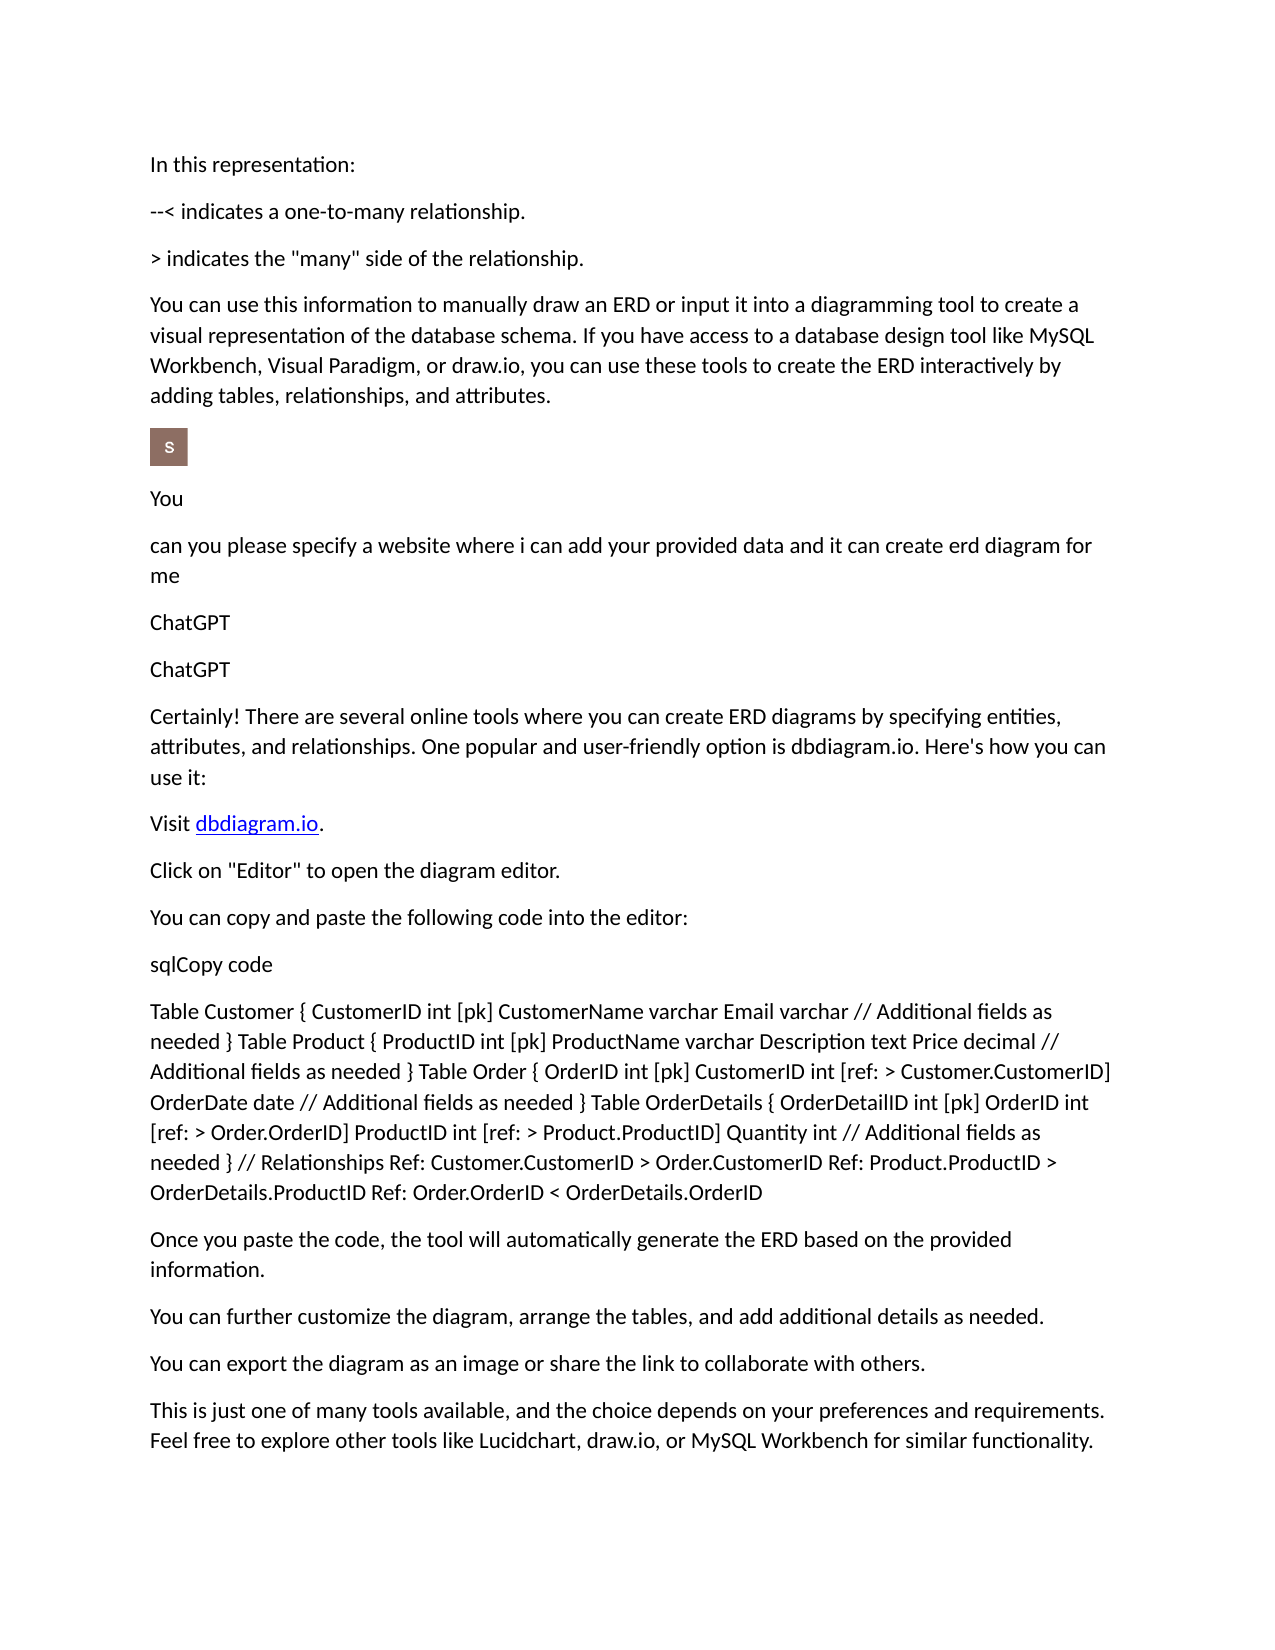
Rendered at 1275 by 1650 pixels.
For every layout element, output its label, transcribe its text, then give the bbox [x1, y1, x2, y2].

text You can copy and paste the following code into the editor: [150, 903, 1125, 931]
text You can further customize the diagram, arrange the tables, and add additional details as needed. [150, 1302, 1125, 1330]
text This is just one of many tools available, and the choice depends on your preferences and requirements. Feel free to explore other tools like Lucidchart, draw.io, or MySQL Workbench for similar functionality. [150, 1396, 1125, 1454]
text ChatGPT [150, 655, 1125, 683]
text can you please specify a website where i can add your provided data and it can create erd diagram for me [150, 531, 1125, 589]
picture [150, 428, 188, 466]
text Once you paste the code, the tool will automatically generate the ERD based on the provided information. [150, 1225, 1125, 1283]
text > indicates the "many" side of the relationship. [150, 244, 1125, 272]
text sqlCopy code [150, 950, 1125, 978]
text Click on "Editor" to open the diagram editor. [150, 856, 1125, 884]
text You can use this information to manually draw an ERD or input it into a diagramming tool to create a visual representation of the database schema. If you have access to a database design tool like MySQL Workbench, Visual Paradigm, or draw.io, you can use these tools to create the ERD interactively by adding tables, relationships, and attributes. [150, 291, 1125, 409]
text --< indicates a one-to-many relationship. [150, 197, 1125, 225]
text Visit dbdiagram.io. [150, 809, 1125, 837]
text You can export the diagram as an image or share the link to collaborate with others. [150, 1349, 1125, 1377]
text Certainly! There are several online tools where you can create ERD diagrams by specifying entities, attributes, and relationships. One popular and user-friendly option is dbdiagram.io. Here's how you can use it: [150, 702, 1125, 791]
text You [150, 484, 1125, 512]
text ChatGPT [150, 608, 1125, 636]
text Table Customer { CustomerID int [pk] CustomerName varchar Email varchar // Additional fields as needed } Table Product { ProductID int [pk] ProductName varchar Description text Price decimal // Additional fields as needed } Table Order { OrderID int [pk] CustomerID int [ref: > Customer.CustomerID] OrderDate date // Additional fields as needed } Table OrderDetails { OrderDetailID int [pk] OrderID int [ref: > Order.OrderID] ProductID int [ref: > Product.ProductID] Quantity int // Additional fields as needed } // Relationships Ref: Customer.CustomerID > Order.CustomerID Ref: Product.ProductID > OrderDetails.ProductID Ref: Order.OrderID < OrderDetails.OrderID [150, 997, 1125, 1206]
text In this representation: [150, 150, 1125, 178]
